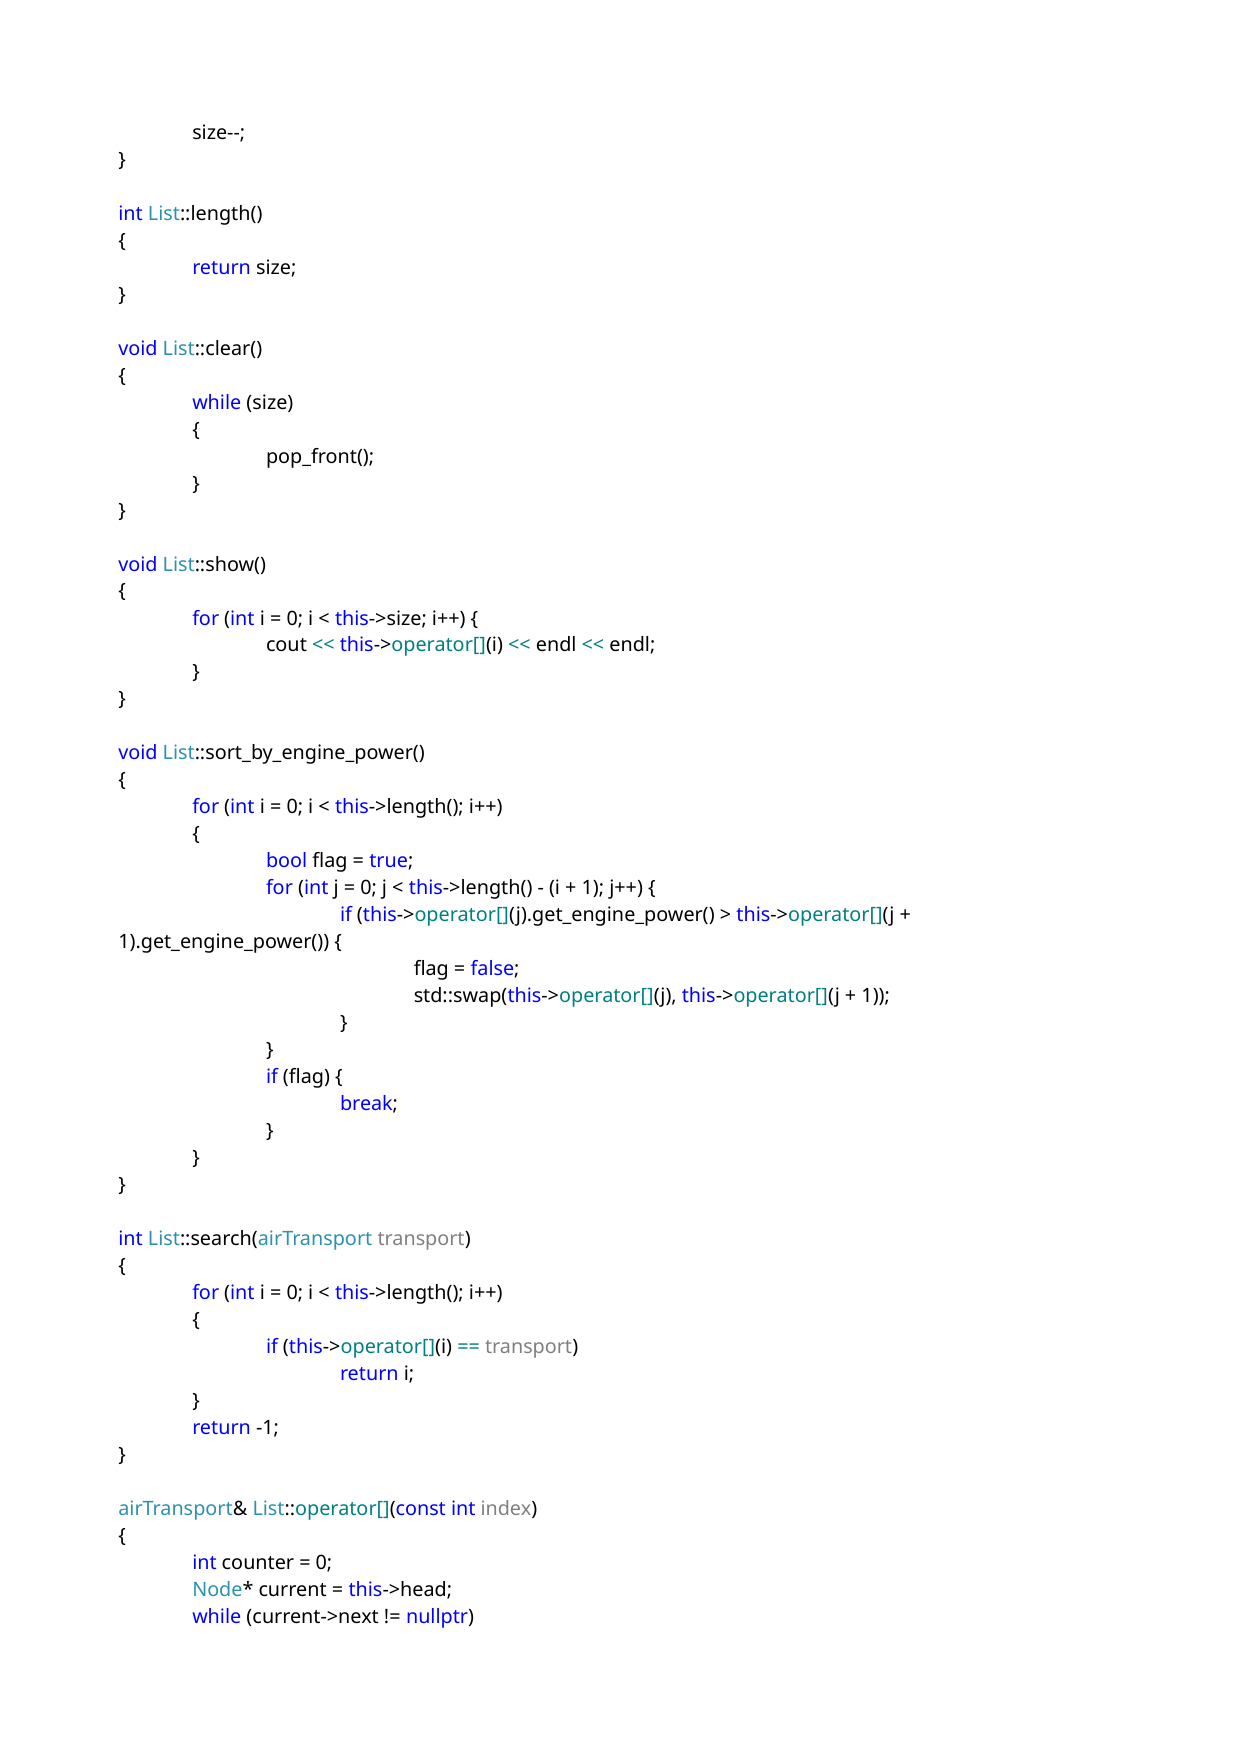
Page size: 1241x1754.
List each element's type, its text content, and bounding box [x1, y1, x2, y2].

text cout << this->operator[](i) << endl << endl; [118, 631, 1122, 658]
text { [118, 1251, 1122, 1278]
text { [118, 361, 1122, 388]
text if (this->operator[](j).get_engine_power() > this->operator[](j + 1).get_engine_power()) { [118, 901, 1122, 954]
text { [118, 226, 1122, 253]
text { [118, 415, 1122, 442]
text std::swap(this->operator[](j), this->operator[](j + 1)); [118, 981, 1122, 1008]
text } [118, 280, 1122, 307]
text } [118, 469, 1122, 496]
text return -1; [118, 1413, 1122, 1440]
text int counter = 0; [118, 1548, 1122, 1575]
text } [118, 1440, 1122, 1467]
text for (int j = 0; j < this->length() - (i + 1); j++) { [118, 873, 1122, 901]
text while (size) [118, 388, 1122, 415]
text { [118, 819, 1122, 847]
text Node* current = this->head; [118, 1575, 1122, 1602]
text return size; [118, 253, 1122, 280]
text void List::sort_by_engine_power() [118, 739, 1122, 766]
text { [118, 766, 1122, 793]
text } [118, 1035, 1122, 1062]
text airTransport& List::operator[](const int index) [118, 1494, 1122, 1521]
text { [118, 1521, 1122, 1548]
text } [118, 1008, 1122, 1035]
text } [118, 1116, 1122, 1143]
text } [118, 658, 1122, 685]
text { [118, 1305, 1122, 1332]
text flag = false; [118, 954, 1122, 981]
text int List::length() [118, 199, 1122, 226]
text } [118, 685, 1122, 712]
text int List::search(airTransport transport) [118, 1224, 1122, 1251]
text void List::clear() [118, 334, 1122, 361]
text for (int i = 0; i < this->size; i++) { [118, 604, 1122, 631]
text if (this->operator[](i) == transport) [118, 1332, 1122, 1359]
text pop_front(); [118, 442, 1122, 469]
text return i; [118, 1359, 1122, 1386]
text } [118, 1170, 1122, 1197]
text break; [118, 1089, 1122, 1116]
text if (flag) { [118, 1062, 1122, 1089]
text for (int i = 0; i < this->length(); i++) [118, 793, 1122, 819]
text { [118, 577, 1122, 604]
text } [118, 496, 1122, 523]
text void List::show() [118, 550, 1122, 577]
text while (current->next != nullptr) [118, 1602, 1122, 1629]
text bool flag = true; [118, 847, 1122, 873]
text } [118, 1386, 1122, 1413]
text size--; [118, 118, 1122, 145]
text } [118, 1143, 1122, 1170]
text } [118, 145, 1122, 172]
text for (int i = 0; i < this->length(); i++) [118, 1278, 1122, 1305]
